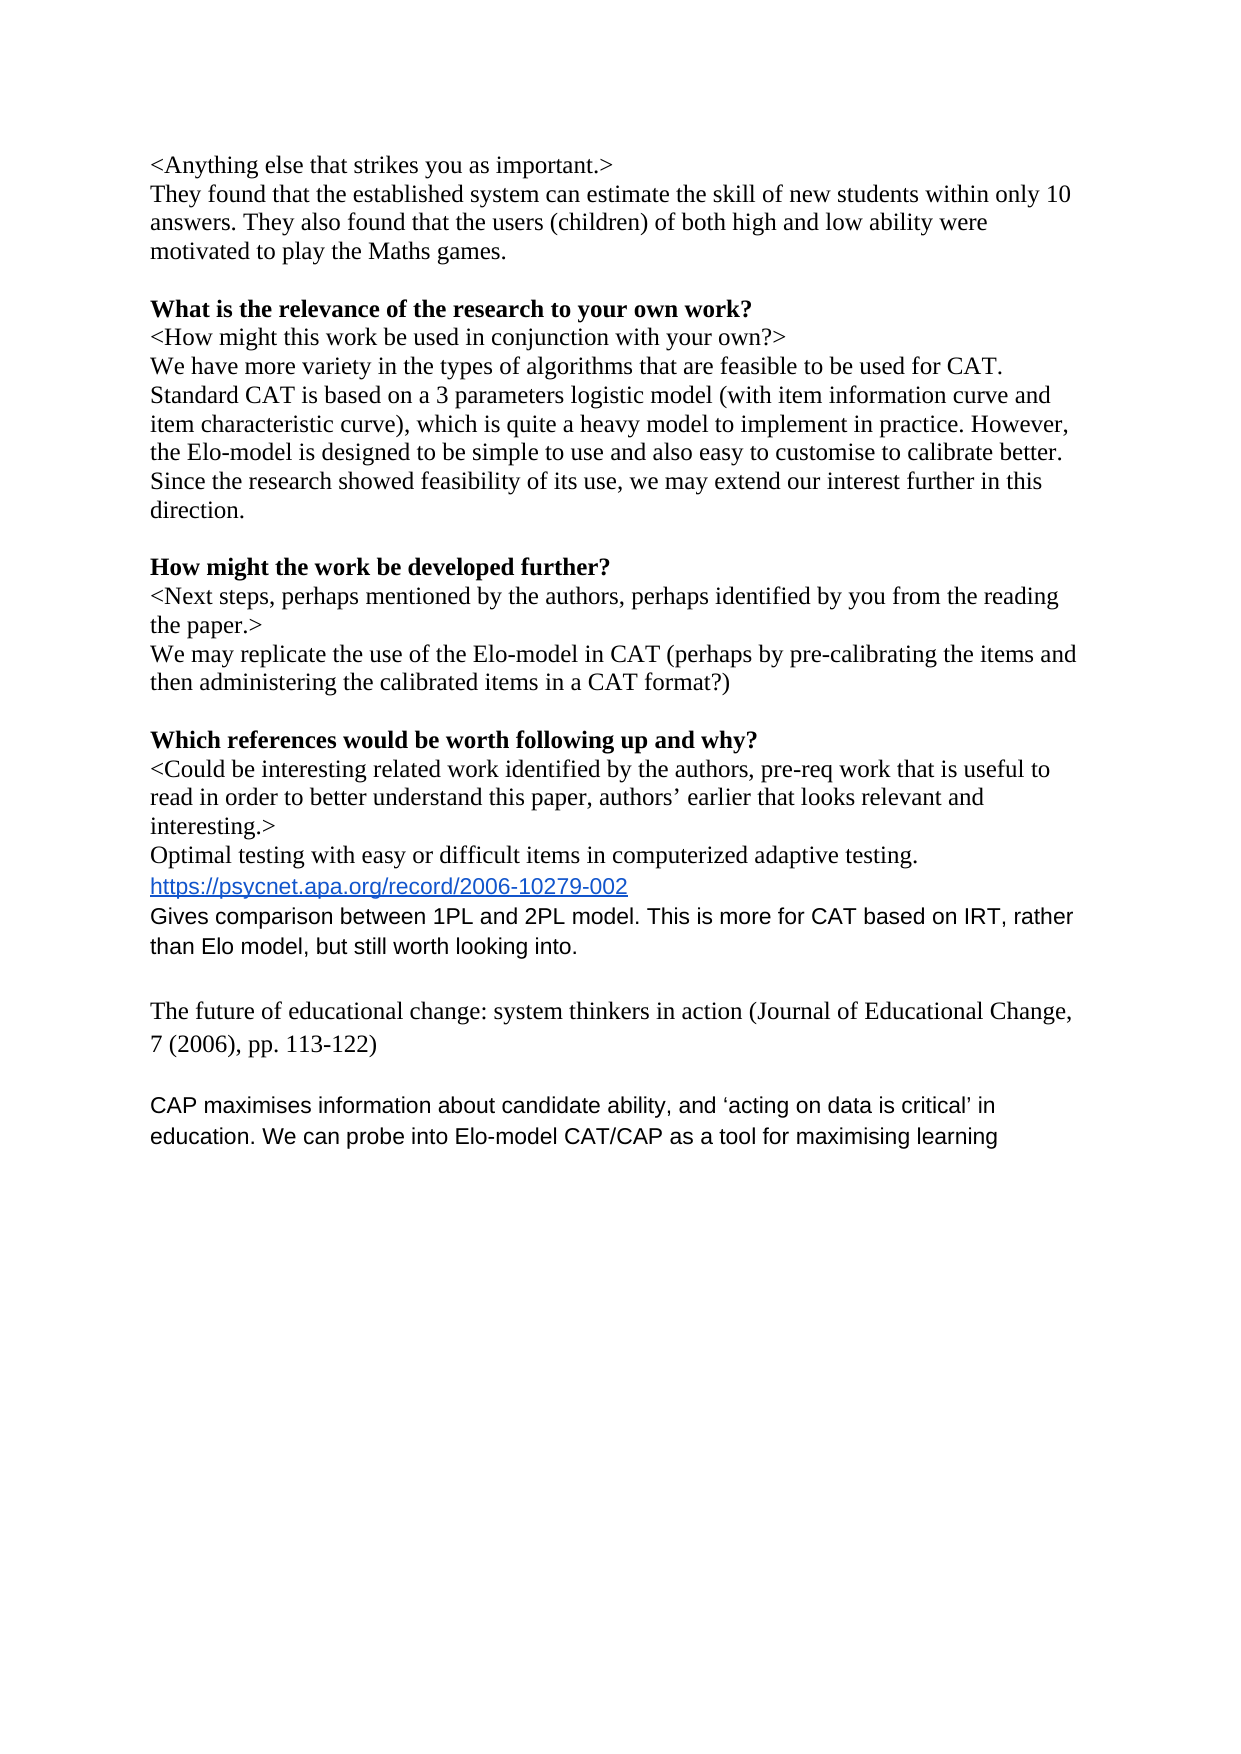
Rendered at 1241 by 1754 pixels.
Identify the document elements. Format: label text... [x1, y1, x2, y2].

text <Next steps, perhaps mentioned by the authors, perhaps identified by you from the reading the paper.> [150, 581, 1090, 639]
text <How might this work be used in conjunction with your own?> [150, 322, 1090, 351]
text Gives comparison between 1PL and 2PL model. This is more for CAT based on IRT, rather than Elo model, but still worth looking into. [150, 903, 1090, 959]
text <Anything else that strikes you as important.> [150, 150, 1090, 179]
text We may replicate the use of the Elo-model in CAT (perhaps by pre-calibrating the items and then administering the calibrated items in a CAT format?) [150, 639, 1090, 696]
text How might the work be developed further? [150, 552, 1090, 581]
text <Could be interesting related work identified by the authors, pre-req work that is useful to read in order to better understand this paper, authors’ earlier that looks relevant and interesting.> [150, 754, 1090, 840]
text Which references would be worth following up and why? [150, 725, 1090, 754]
text CAP maximises information about candidate ability, and ‘acting on data is critical’ in education. We can probe into Elo-model CAT/CAP as a tool for maximising learning [150, 1092, 1090, 1149]
text We have more variety in the types of algorithms that are feasible to be used for CAT. Standard CAT is based on a 3 parameters logistic model (with item information curve and item characteristic curve), which is quite a heavy model to implement in practice. However, the Elo-model is designed to be simple to use and also easy to customise to calibrate better. Since the research showed feasibility of its use, we may extend our interest further in this direction. [150, 351, 1090, 524]
text Optimal testing with easy or difficult items in computerized adaptive testing. https://psycnet.apa.org/record/2006-10279-002 [150, 840, 1090, 899]
text What is the relevance of the research to your own work? [150, 294, 1090, 322]
text They found that the established system can estimate the skill of new students within only 10 answers. They also found that the users (children) of both high and low ability were motivated to play the Maths games. [150, 179, 1090, 265]
text The future of educational change: system thinkers in action (Journal of Educational Change, 7 (2006), pp. 113-122) [150, 996, 1090, 1058]
